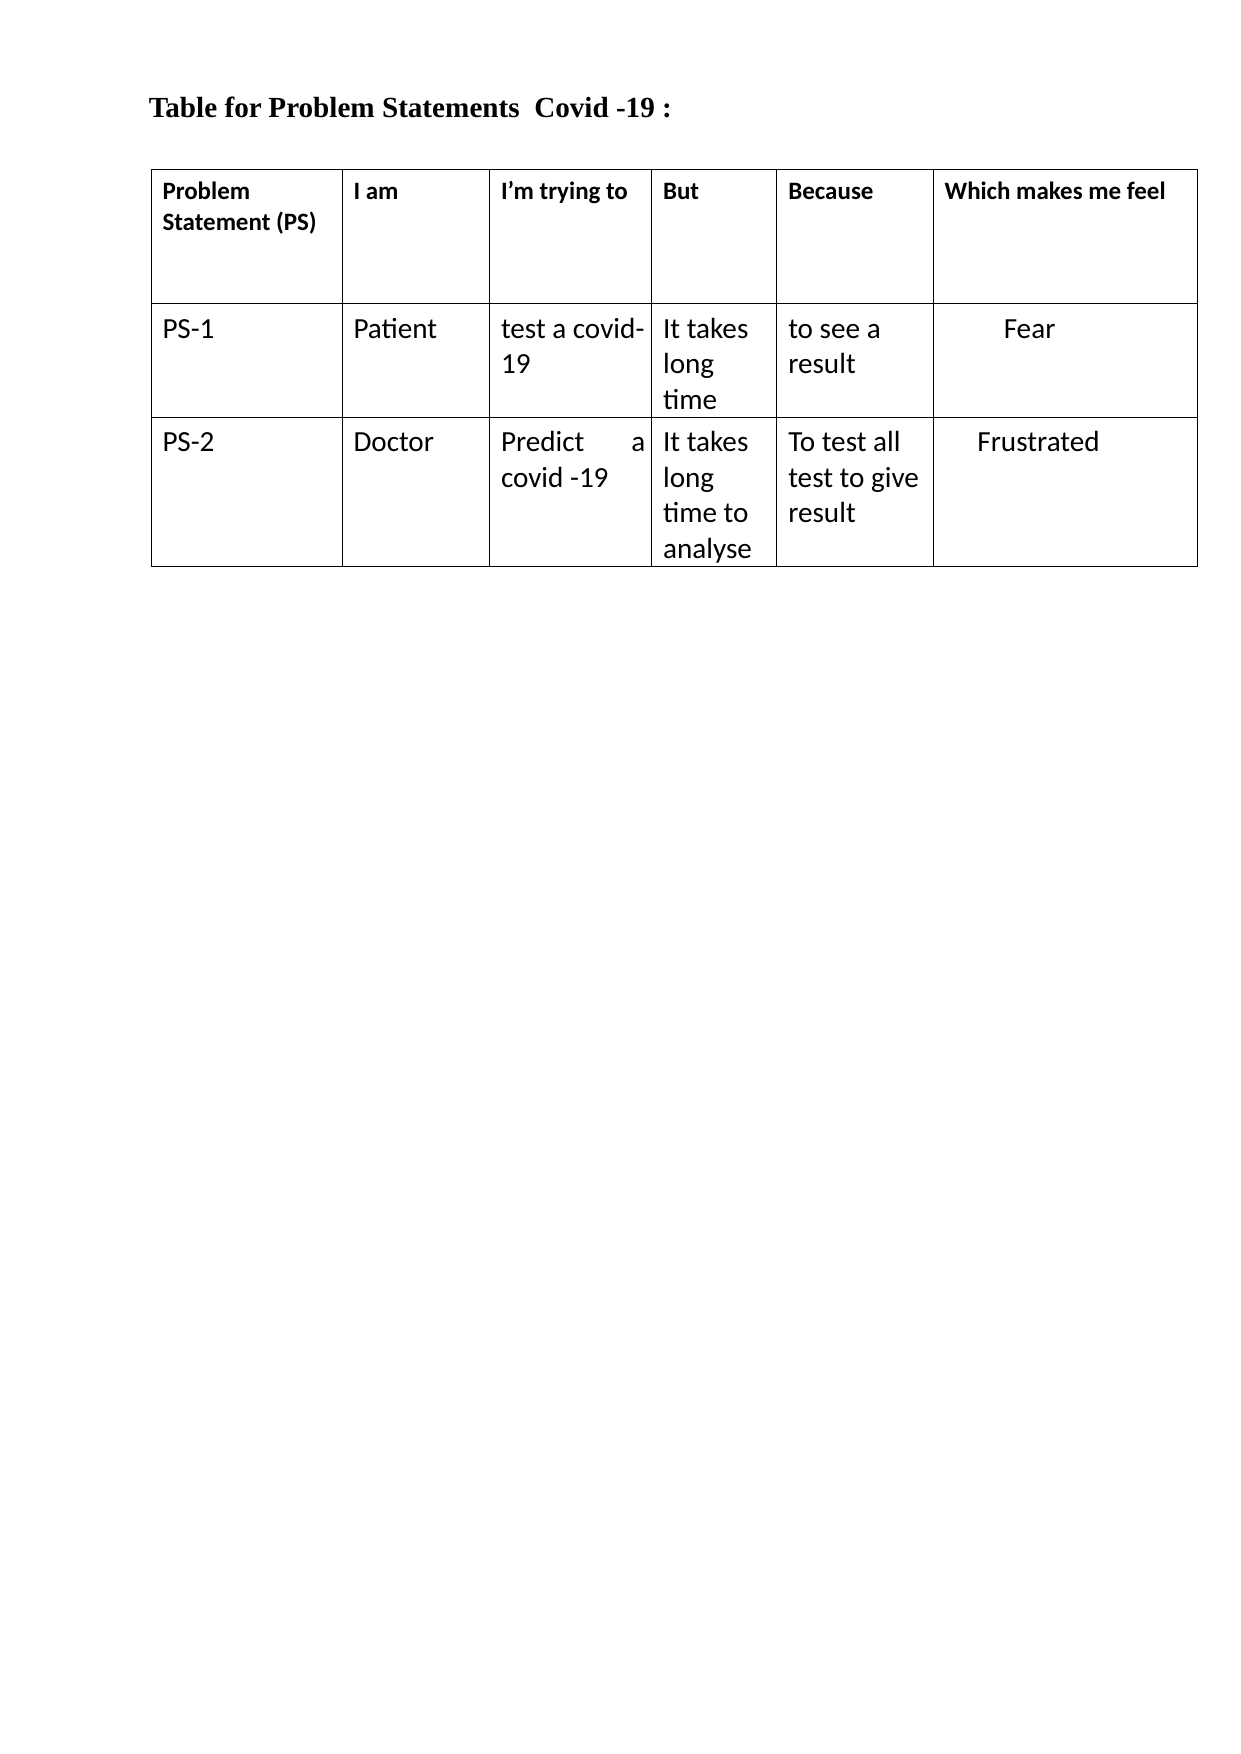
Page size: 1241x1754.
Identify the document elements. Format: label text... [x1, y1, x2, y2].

text Table for Problem Statements Covid -19 : [148, 90, 1096, 123]
table_cell PS-1 [152, 304, 342, 417]
table_cell Doctor [343, 418, 489, 566]
table_header Which makes me feel [934, 170, 1197, 303]
table_cell Predict a covid -19 [490, 418, 651, 566]
table_cell PS-2 [152, 418, 342, 566]
table_cell To test all test to give result [777, 418, 933, 566]
table_cell It takes long time to analyse [652, 418, 776, 566]
table_cell Frustrated [934, 418, 1197, 566]
table_cell Patient [343, 304, 489, 417]
table_cell to see a result [777, 304, 933, 417]
table_cell It takes long time [652, 304, 776, 417]
table_header I am [343, 170, 489, 303]
table_header Problem Statement (PS) [152, 170, 342, 303]
table_header But [652, 170, 776, 303]
table_cell test a covid-19 [490, 304, 651, 417]
table_header Because [777, 170, 933, 303]
table_header I’m trying to [490, 170, 651, 303]
table_cell Fear [934, 304, 1197, 417]
